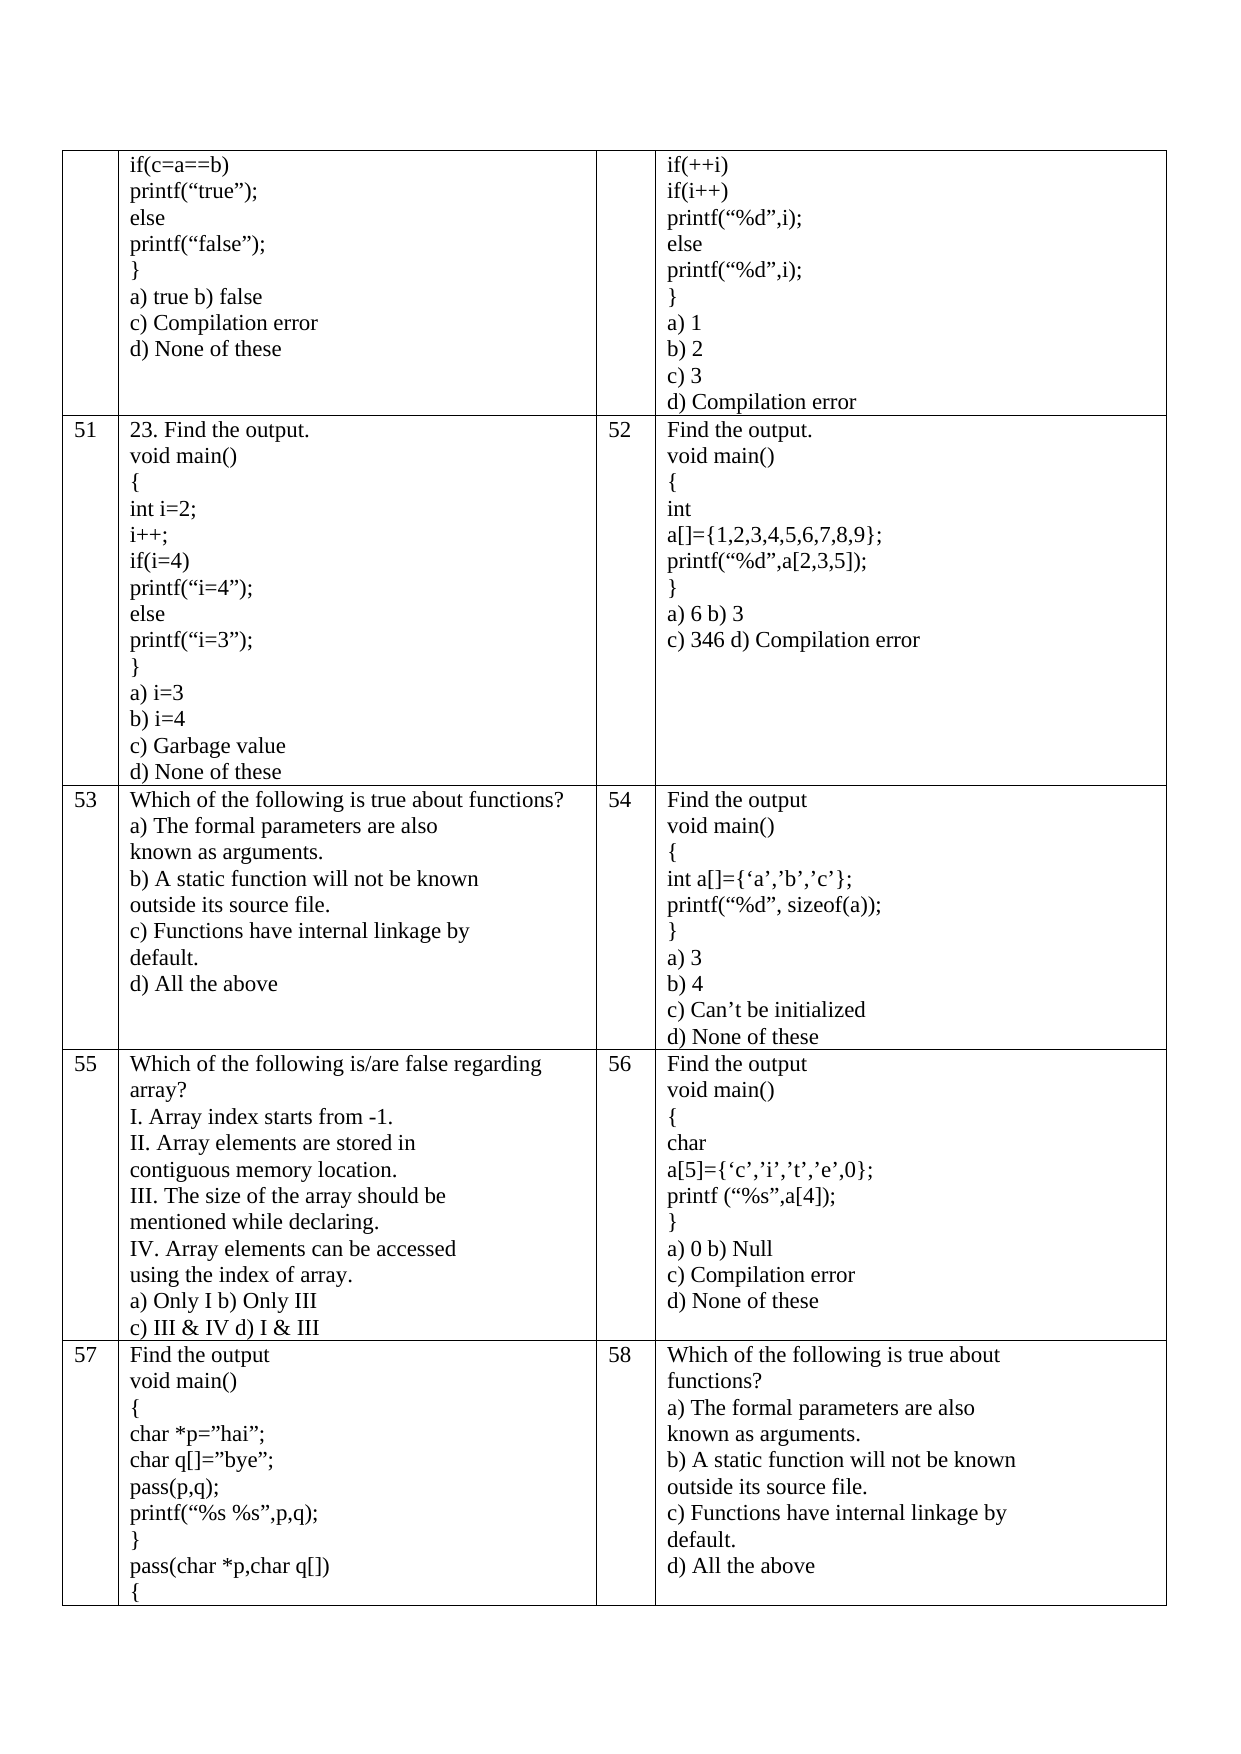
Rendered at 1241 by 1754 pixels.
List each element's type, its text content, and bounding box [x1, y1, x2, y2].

table_cell Which of the following is/are false regarding array? I. Array index starts from -1. II. Array elements are stored in contiguous memory location. III. The size of the array should be mentioned while declaring. IV. Array elements can be accessed using the index of array. a) Only I b) Only III c) III & IV d) I & III [119, 1050, 596, 1340]
table_cell 49 [63, 151, 118, 414]
table_cell Find the output void main() { char a[5]={‘c’,’i’,’t’,’e’,0}; printf (“%s”,a[4]); } a) 0 b) Null c) Compilation error d) None of these [656, 1050, 1166, 1340]
table_cell 54 [597, 786, 655, 1049]
table_cell Find the output. void main() { int a[]={1,2,3,4,5,6,7,8,9}; printf(“%d”,a[2,3,5]); } a) 6 b) 3 c) 346 d) Compilation error [656, 416, 1166, 784]
table_cell 53 [63, 786, 118, 1049]
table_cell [656, 151, 1166, 414]
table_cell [119, 151, 596, 414]
table_cell 50 [597, 151, 655, 414]
table_cell Find the output void main() { int a[]={‘a’,’b’,’c’}; printf(“%d”, sizeof(a)); } a) 3 b) 4 c) Can’t be initialized d) None of these [656, 786, 1166, 1049]
table_cell 57 [63, 1341, 118, 1605]
table_cell 56 [597, 1050, 655, 1340]
table_cell 55 [63, 1050, 118, 1340]
table_cell 58 [597, 1341, 655, 1605]
table_cell 52 [597, 416, 655, 784]
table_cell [119, 1341, 596, 1605]
table_cell 51 [63, 416, 118, 784]
table_cell 23. Find the output. void main() { int i=2; i++; if(i=4) printf(“i=4”); else printf(“i=3”); } a) i=3 b) i=4 c) Garbage value d) None of these [119, 416, 596, 784]
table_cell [656, 1341, 1166, 1605]
